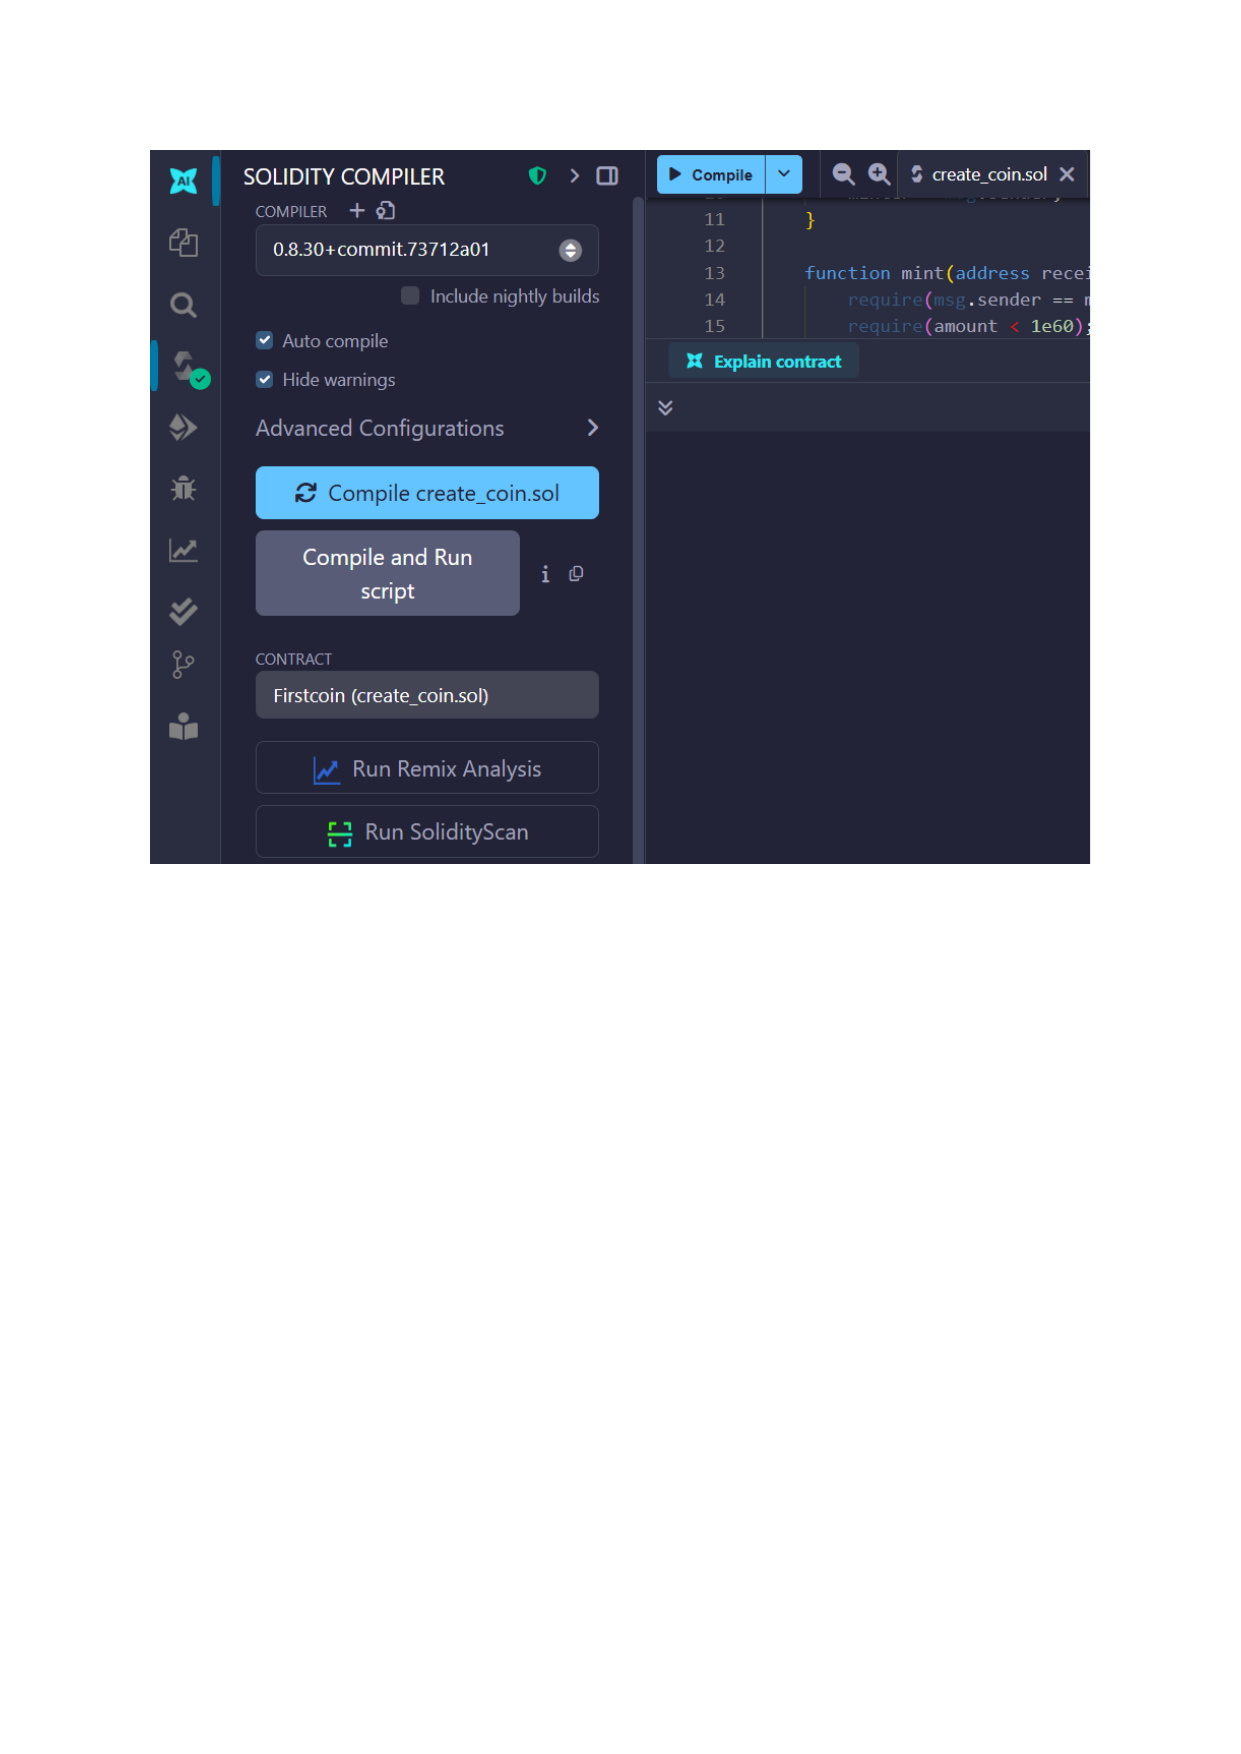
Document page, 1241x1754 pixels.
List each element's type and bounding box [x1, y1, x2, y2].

picture [150, 150, 1091, 864]
